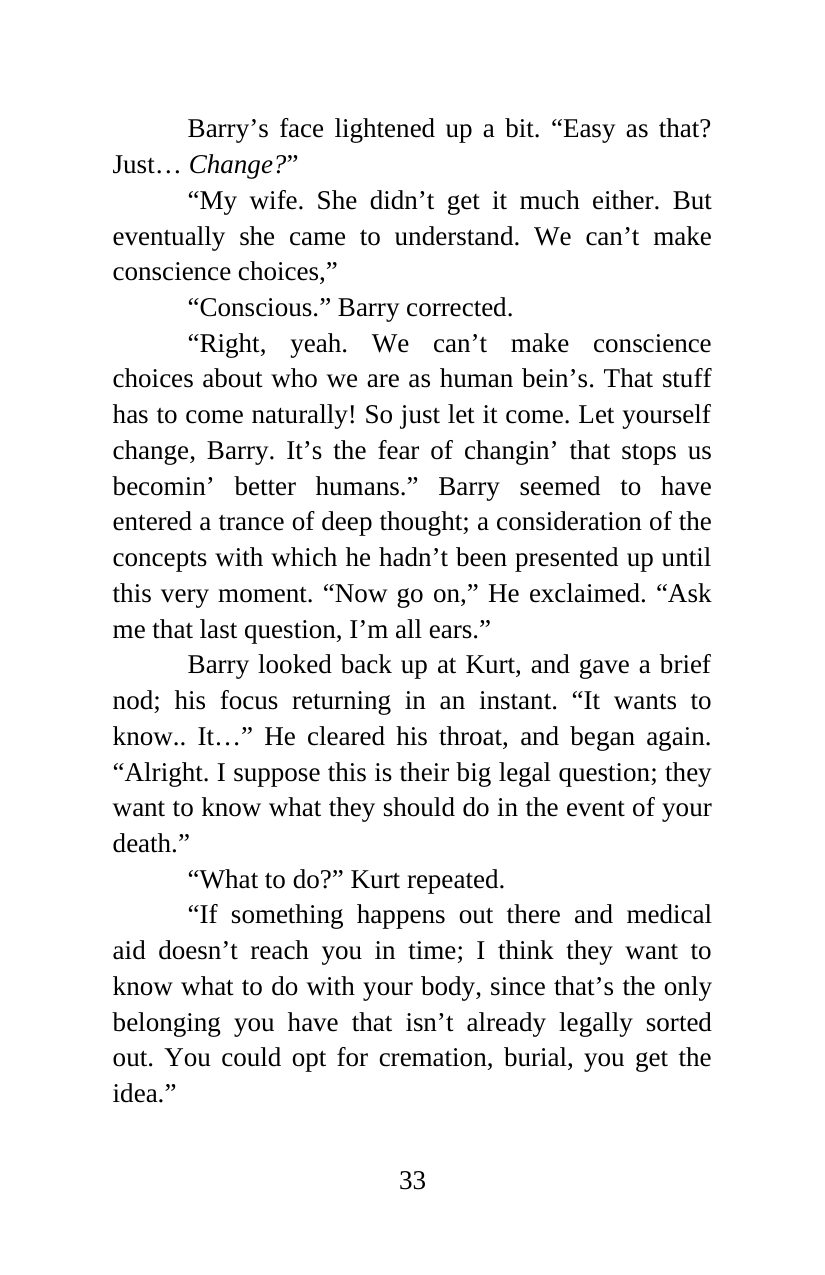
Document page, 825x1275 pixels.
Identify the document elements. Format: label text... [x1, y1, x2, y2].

text “Conscious.” Barry corrected. [112, 291, 712, 322]
text “My wife. She didn’t get it much either. But eventually she came to understand. We can’t make conscience choices,” [112, 184, 712, 287]
text “Right, yeah. We can’t make conscience choices about who we are as human bein’s. That stuff has to come naturally! So just let it come. Let yourself change, Barry. It’s the fear of changin’ that stops us becomin’ better humans.” Barry seemed to have entered a trance of deep thought; a consideration of the concepts with which he hadn’t been presented up until this very moment. “Now go on,” He exclaimed. “Ask me that last question, I’m all ears.” [112, 327, 712, 644]
text “If something happens out there and medical aid doesn’t reach you in time; I think they want to know what to do with your body, since that’s the only belonging you have that isn’t already legally sorted out. You could opt for cremation, burial, you get the idea.” [112, 898, 712, 1108]
text “What to do?” Kurt repeated. [112, 863, 712, 894]
text Barry looked back up at Kurt, and gave a brief nod; his focus returning in an instant. “It wants to know.. It…” He cleared his throat, and began again. “Alright. I suppose this is their big legal question; they want to know what they should do in the event of your death.” [112, 648, 712, 858]
text Barry’s face lightened up a bit. “Easy as that? Just… Change?” [112, 112, 712, 179]
